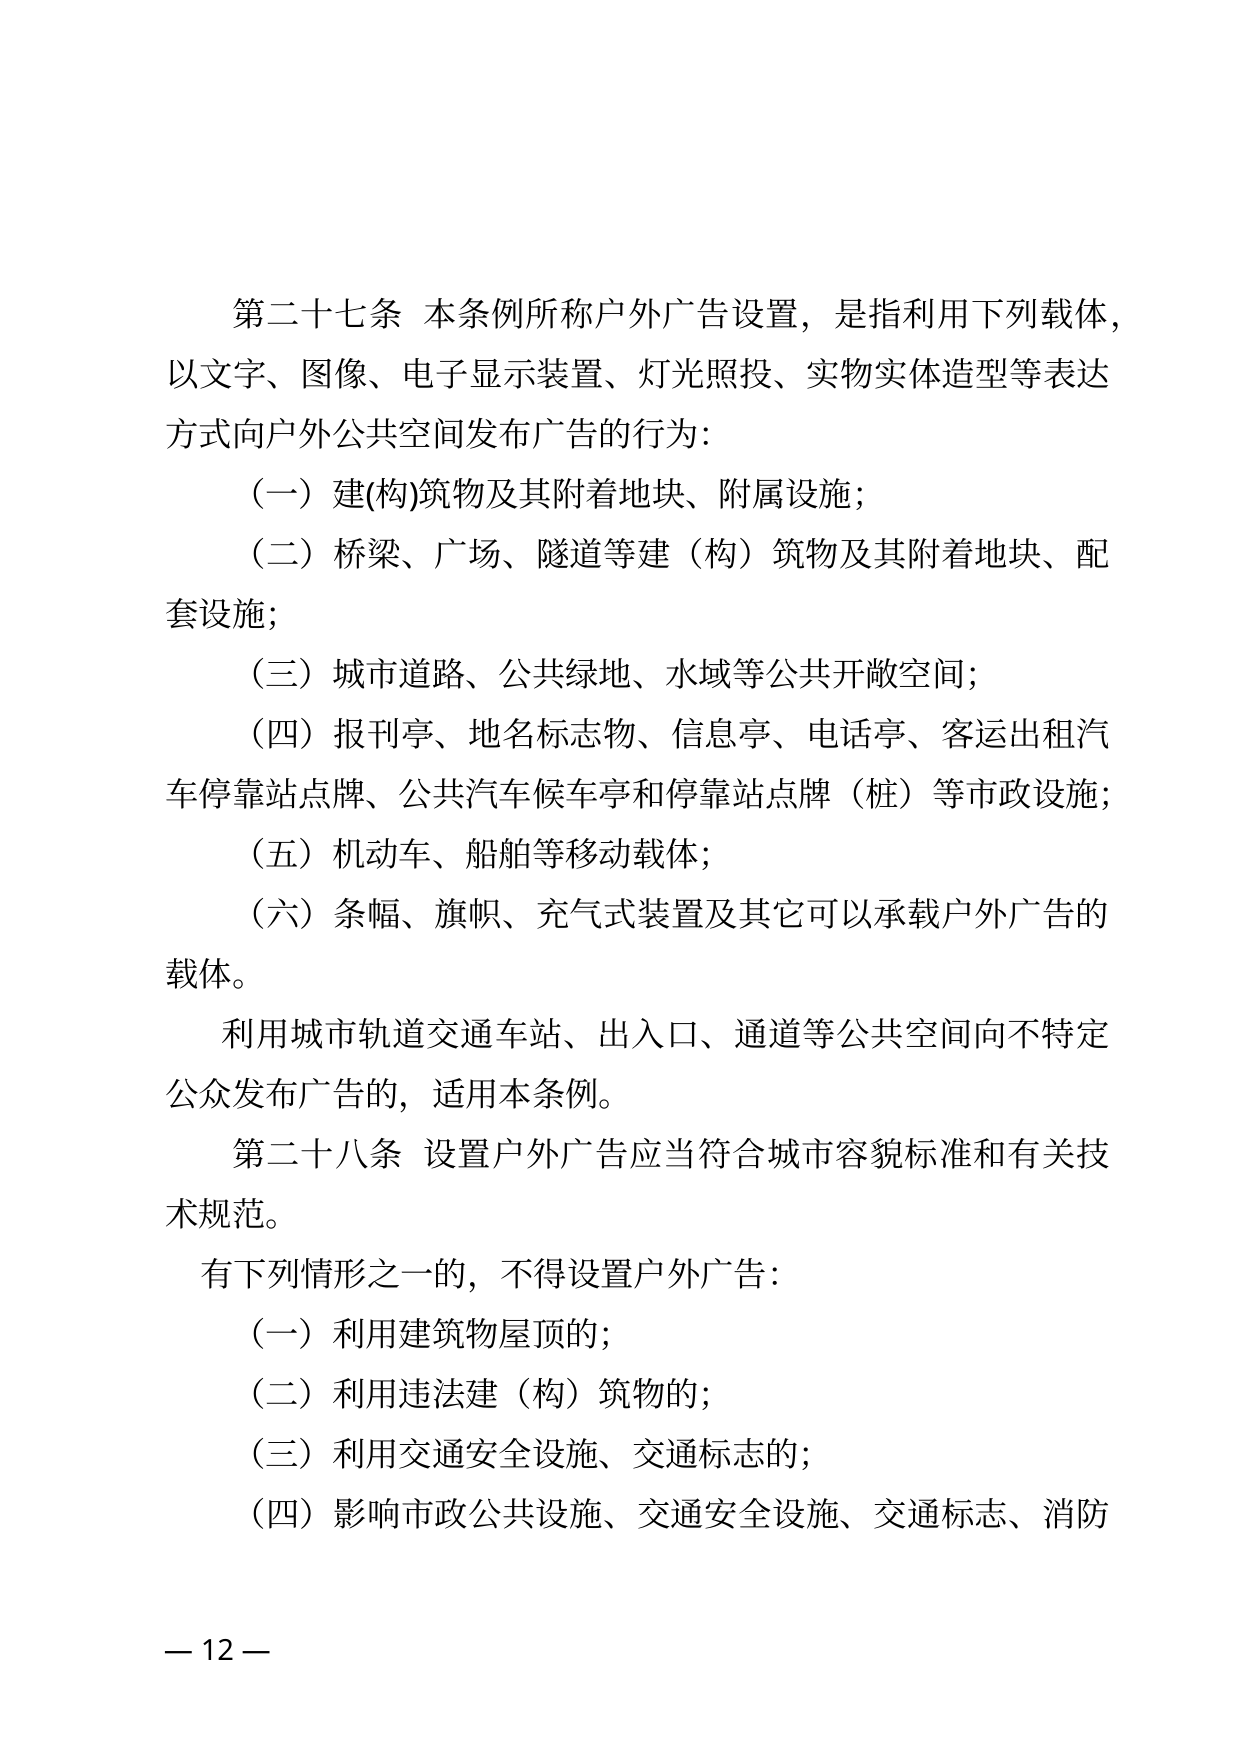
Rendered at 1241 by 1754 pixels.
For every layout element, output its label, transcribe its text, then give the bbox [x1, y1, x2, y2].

text 利用城市轨道交通车站、出入口、通道等公共空间向不特定公众发布广告的，适用本条例。 [165, 998, 1110, 1118]
text （三）城市道路、公共绿地、水域等公共开敞空间； [165, 638, 1110, 698]
text 第二十八条 设置户外广告应当符合城市容貌标准和有关技术规范。 [165, 1118, 1110, 1238]
text （五）机动车、船舶等移动载体； [165, 818, 1110, 878]
text （一）建(构)筑物及其附着地块、附属设施； [165, 458, 1110, 518]
text 第二十七条 本条例所称户外广告设置，是指利用下列载体，以文字、图像、电子显示装置、灯光照投、实物实体造型等表达方式向户外公共空间发布广告的行为： [165, 278, 1110, 458]
text （六）条幅、旗帜、充气式装置及其它可以承载户外广告的载体。 [165, 878, 1110, 998]
text （三）利用交通安全设施、交通标志的； [165, 1418, 1110, 1478]
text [165, 1478, 1110, 1538]
text （四）报刊亭、地名标志物、信息亭、电话亭、客运出租汽车停靠站点牌、公共汽车候车亭和停靠站点牌（桩）等市政设施； [165, 698, 1110, 818]
text （二）利用违法建（构）筑物的； [165, 1358, 1110, 1418]
text （二）桥梁、广场、隧道等建（构）筑物及其附着地块、配套设施； [165, 518, 1110, 638]
text 有下列情形之一的，不得设置户外广告： [165, 1238, 1110, 1298]
text （一）利用建筑物屋顶的； [165, 1298, 1110, 1358]
